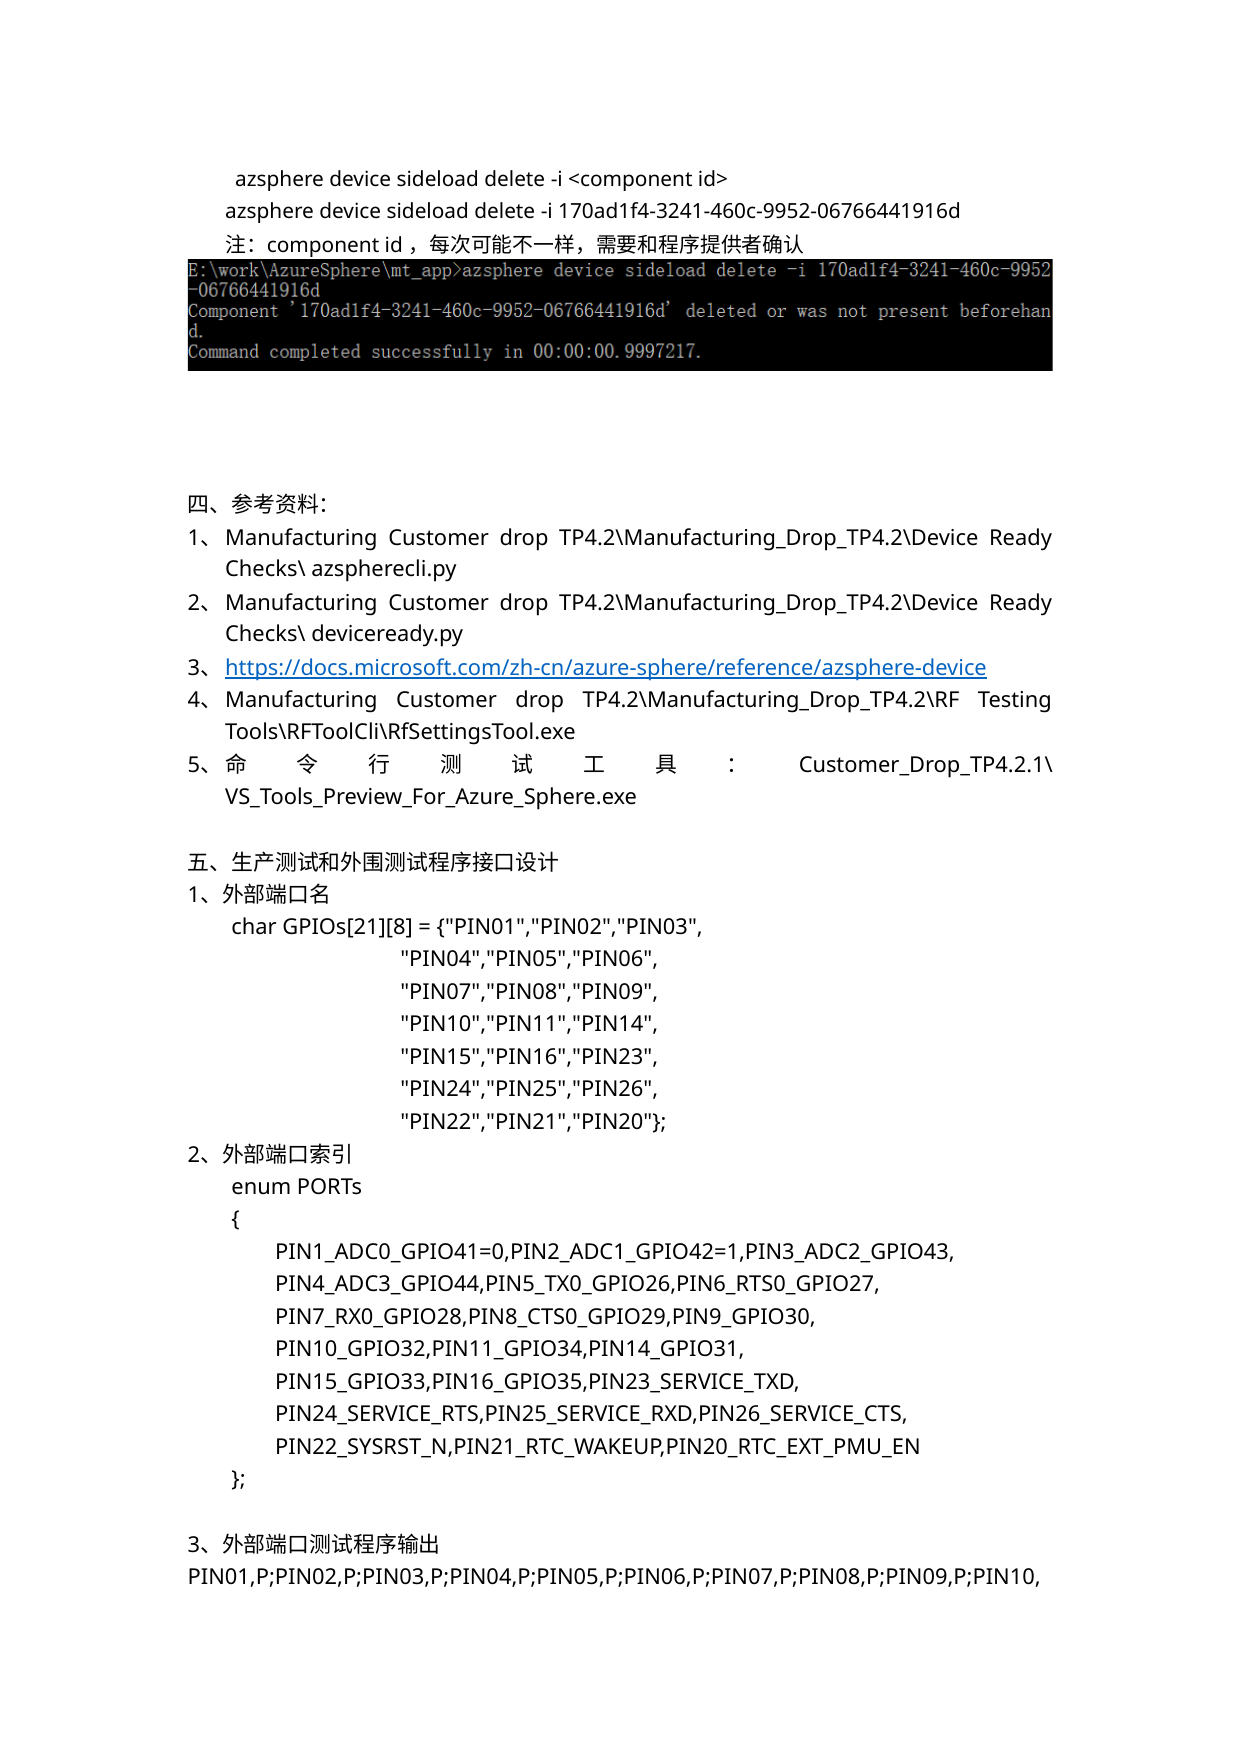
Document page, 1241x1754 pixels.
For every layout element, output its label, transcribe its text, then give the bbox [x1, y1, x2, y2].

text PIN7_RX0_GPIO28,PIN8_CTS0_GPIO29,PIN9_GPIO30, [187, 1299, 1053, 1332]
text char GPIOs[21][8] = {"PIN01","PIN02","PIN03", [187, 909, 1053, 942]
text "PIN07","PIN08","PIN09", [187, 974, 1053, 1007]
list Manufacturing Customer drop TP4.2\Manufacturing_Drop_TP4.2\Device Ready Checks\ deviceready.py [187, 584, 1053, 649]
text PIN1_ADC0_GPIO41=0,PIN2_ADC1_GPIO42=1,PIN3_ADC2_GPIO43, [187, 1234, 1053, 1267]
list 命令行测试工具：Customer_Drop_TP4.2.1\VS_Tools_Preview_For_Azure_Sphere.exe [187, 747, 1053, 812]
list azsphere device sideload delete -i <component id> [235, 162, 1053, 194]
text enum PORTs [187, 1169, 1053, 1202]
text }; [187, 1462, 1053, 1494]
text { [187, 1202, 1053, 1234]
text PIN10_GPIO32,PIN11_GPIO34,PIN14_GPIO31, [187, 1332, 1053, 1364]
list Manufacturing Customer drop TP4.2\Manufacturing_Drop_TP4.2\Device Ready Checks\ azspherecli.py [187, 519, 1053, 584]
text 注：component id ，每次可能不一样，需要和程序提供者确认 [225, 227, 1053, 259]
text "PIN10","PIN11","PIN14", [187, 1007, 1053, 1039]
text 1、外部端口名 [187, 877, 1053, 909]
text PIN15_GPIO33,PIN16_GPIO35,PIN23_SERVICE_TXD, [187, 1364, 1053, 1397]
text 四、参考资料： [187, 487, 1053, 519]
text azsphere device sideload delete -i 170ad1f4-3241-460c-9952-06766441916d [225, 194, 1053, 227]
list https://docs.microsoft.com/zh-cn/azure-sphere/reference/azsphere-device [187, 649, 1053, 682]
text "PIN04","PIN05","PIN06", [187, 942, 1053, 974]
text "PIN15","PIN16","PIN23", [187, 1039, 1053, 1072]
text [187, 1559, 1053, 1592]
text 2、外部端口索引 [187, 1137, 1053, 1169]
picture [187, 259, 1053, 371]
text 3、外部端口测试程序输出 [187, 1527, 1053, 1559]
text 五、生产测试和外围测试程序接口设计 [187, 844, 1053, 877]
text PIN24_SERVICE_RTS,PIN25_SERVICE_RXD,PIN26_SERVICE_CTS, [187, 1397, 1053, 1429]
text PIN4_ADC3_GPIO44,PIN5_TX0_GPIO26,PIN6_RTS0_GPIO27, [187, 1267, 1053, 1299]
text "PIN24","PIN25","PIN26", [187, 1072, 1053, 1104]
text PIN22_SYSRST_N,PIN21_RTC_WAKEUP,PIN20_RTC_EXT_PMU_EN [187, 1429, 1053, 1462]
text "PIN22","PIN21","PIN20"}; [187, 1104, 1053, 1137]
list Manufacturing Customer drop TP4.2\Manufacturing_Drop_TP4.2\RF Testing Tools\RFToolCli\RfSettingsTool.exe [187, 682, 1053, 747]
